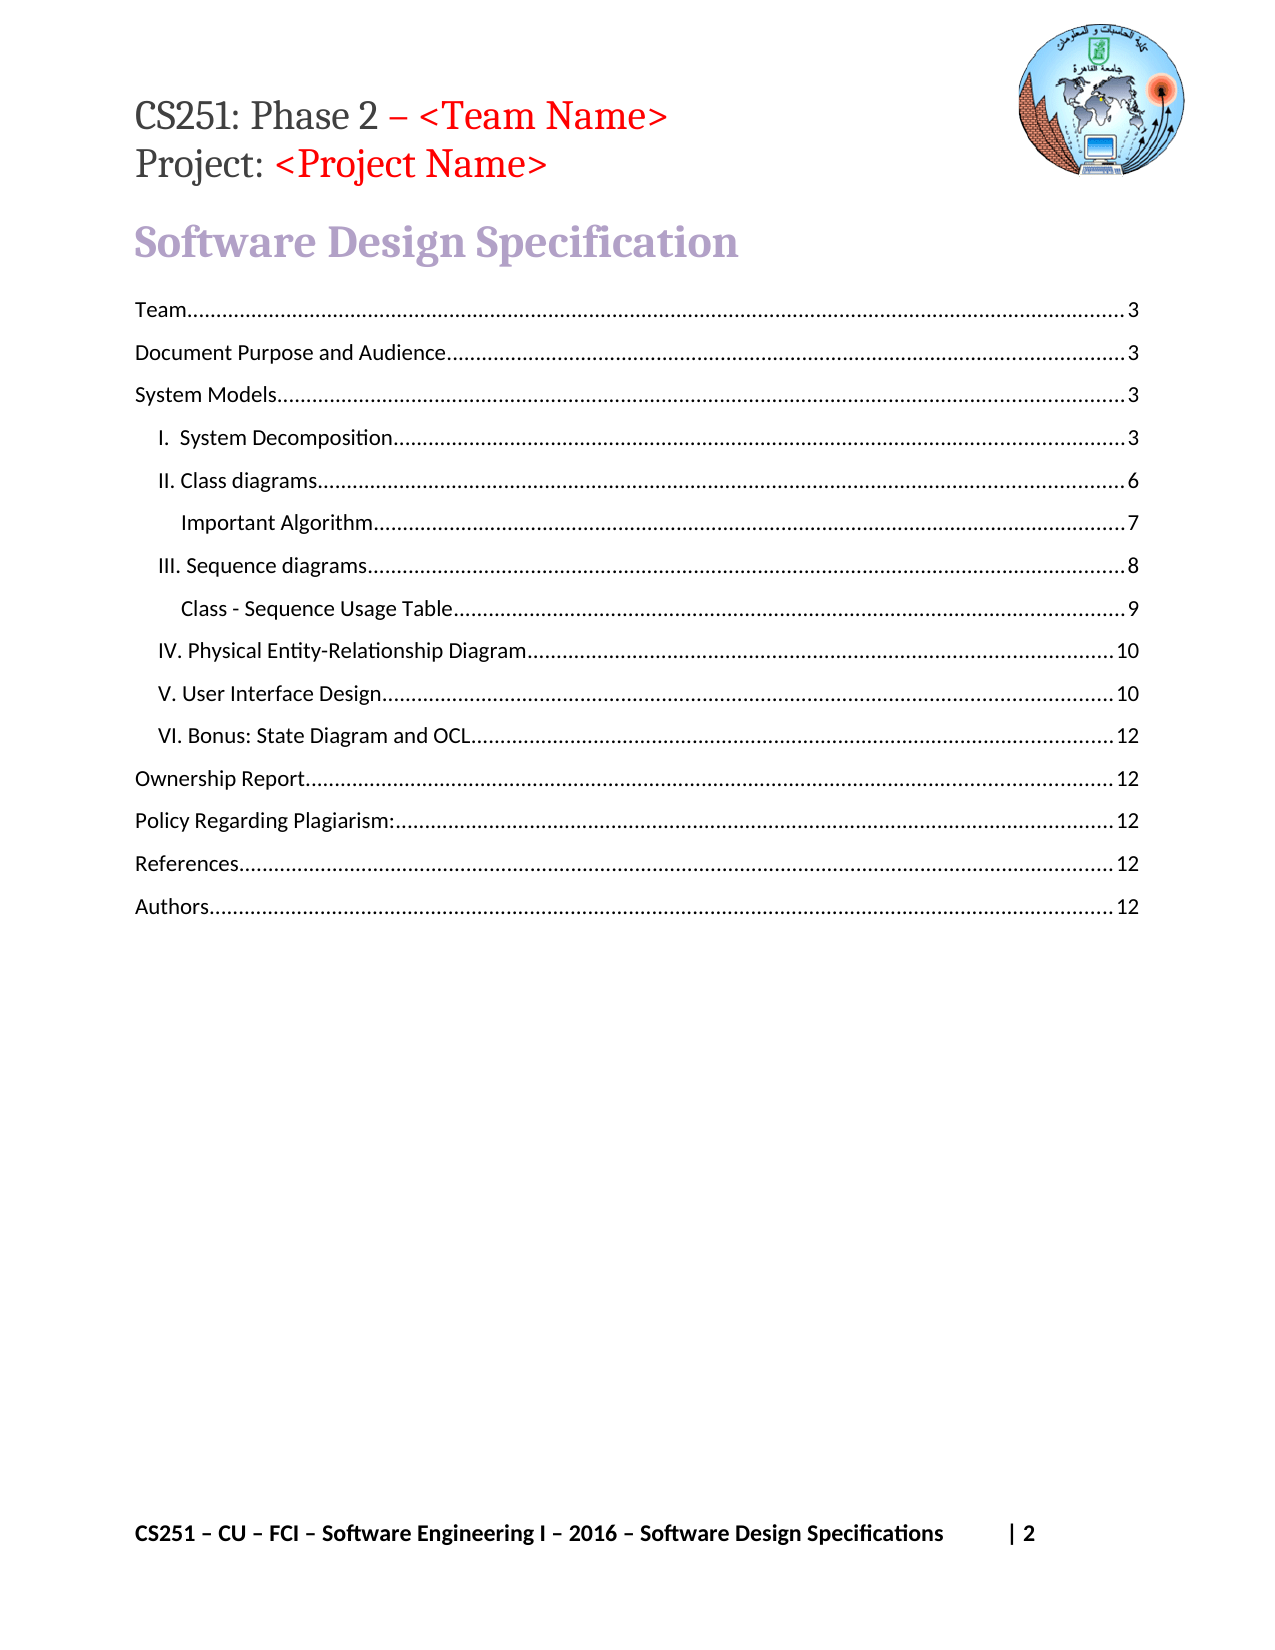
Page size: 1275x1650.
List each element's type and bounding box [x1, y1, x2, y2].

picture [1018, 24, 1186, 180]
